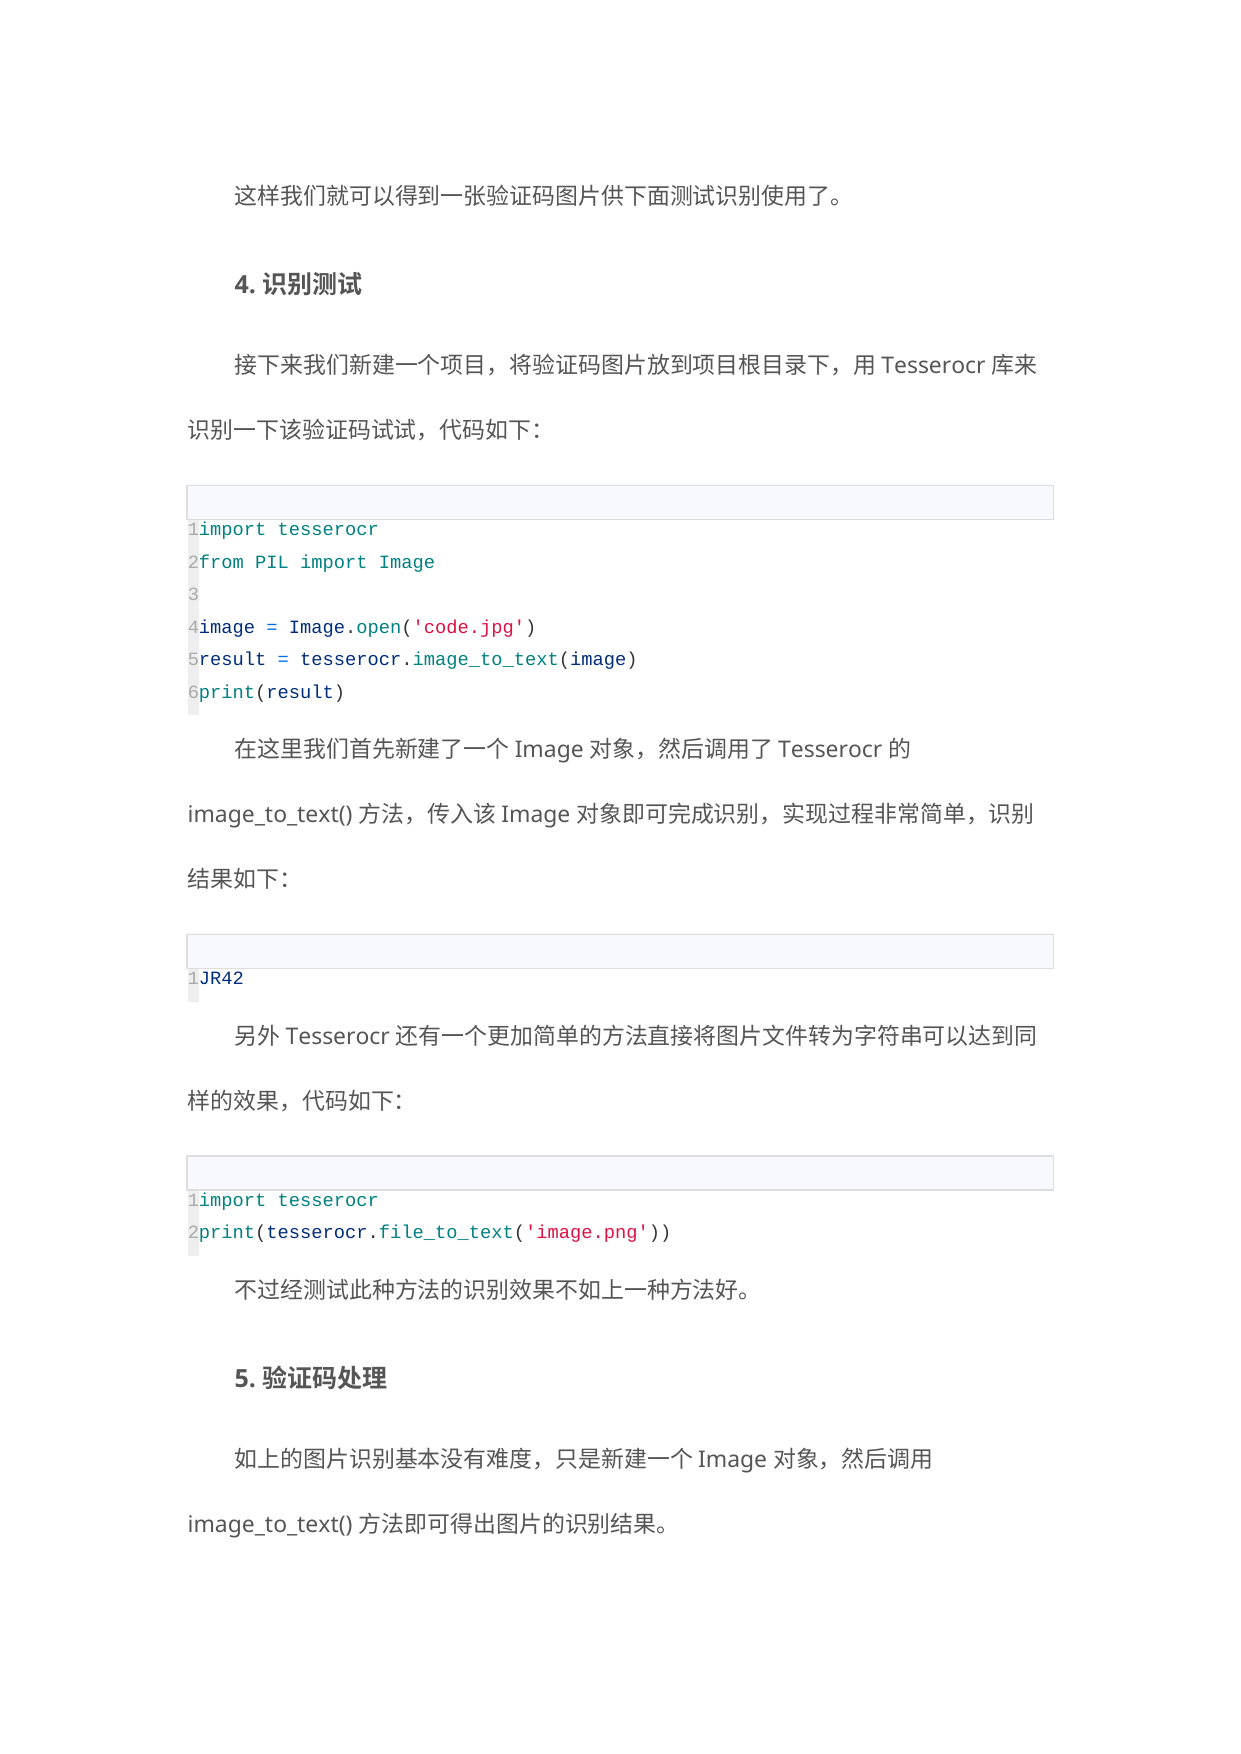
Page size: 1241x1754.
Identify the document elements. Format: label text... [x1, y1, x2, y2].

text 另外 Tesserocr 还有一个更加简单的方法直接将图片文件转为字符串可以达到同样的效果，代码如下： [187, 1002, 1053, 1132]
text 接下来我们新建一个项目，将验证码图片放到项目根目录下，用 Tesserocr 库来识别一下该验证码试试，代码如下： [187, 331, 1053, 461]
text 如上的图片识别基本没有难度，只是新建一个 Image 对象，然后调用 image_to_text() 方法即可得出图片的识别结果。 [187, 1425, 1053, 1555]
text 这样我们就可以得到一张验证码图片供下面测试识别使用了。 [187, 162, 1053, 227]
subtitle 4. 识别测试 [187, 250, 1053, 315]
table_header import tesserocr print(tesserocr.file_to_text('image.png')) [199, 1191, 1053, 1256]
table_header JR42 [199, 969, 1053, 1002]
table_header import tesserocr from PIL import Image image = Image.open('code.jpg') result = tesserocr.image_to_text(image) print(result) [199, 520, 1053, 715]
text 不过经测试此种方法的识别效果不如上一种方法好。 [187, 1256, 1053, 1321]
subtitle 5. 验证码处理 [187, 1344, 1053, 1409]
text 在这里我们首先新建了一个 Image 对象，然后调用了 Tesserocr 的 image_to_text() 方法，传入该 Image 对象即可完成识别，实现过程非常简单，识别结果如下： [187, 715, 1053, 910]
